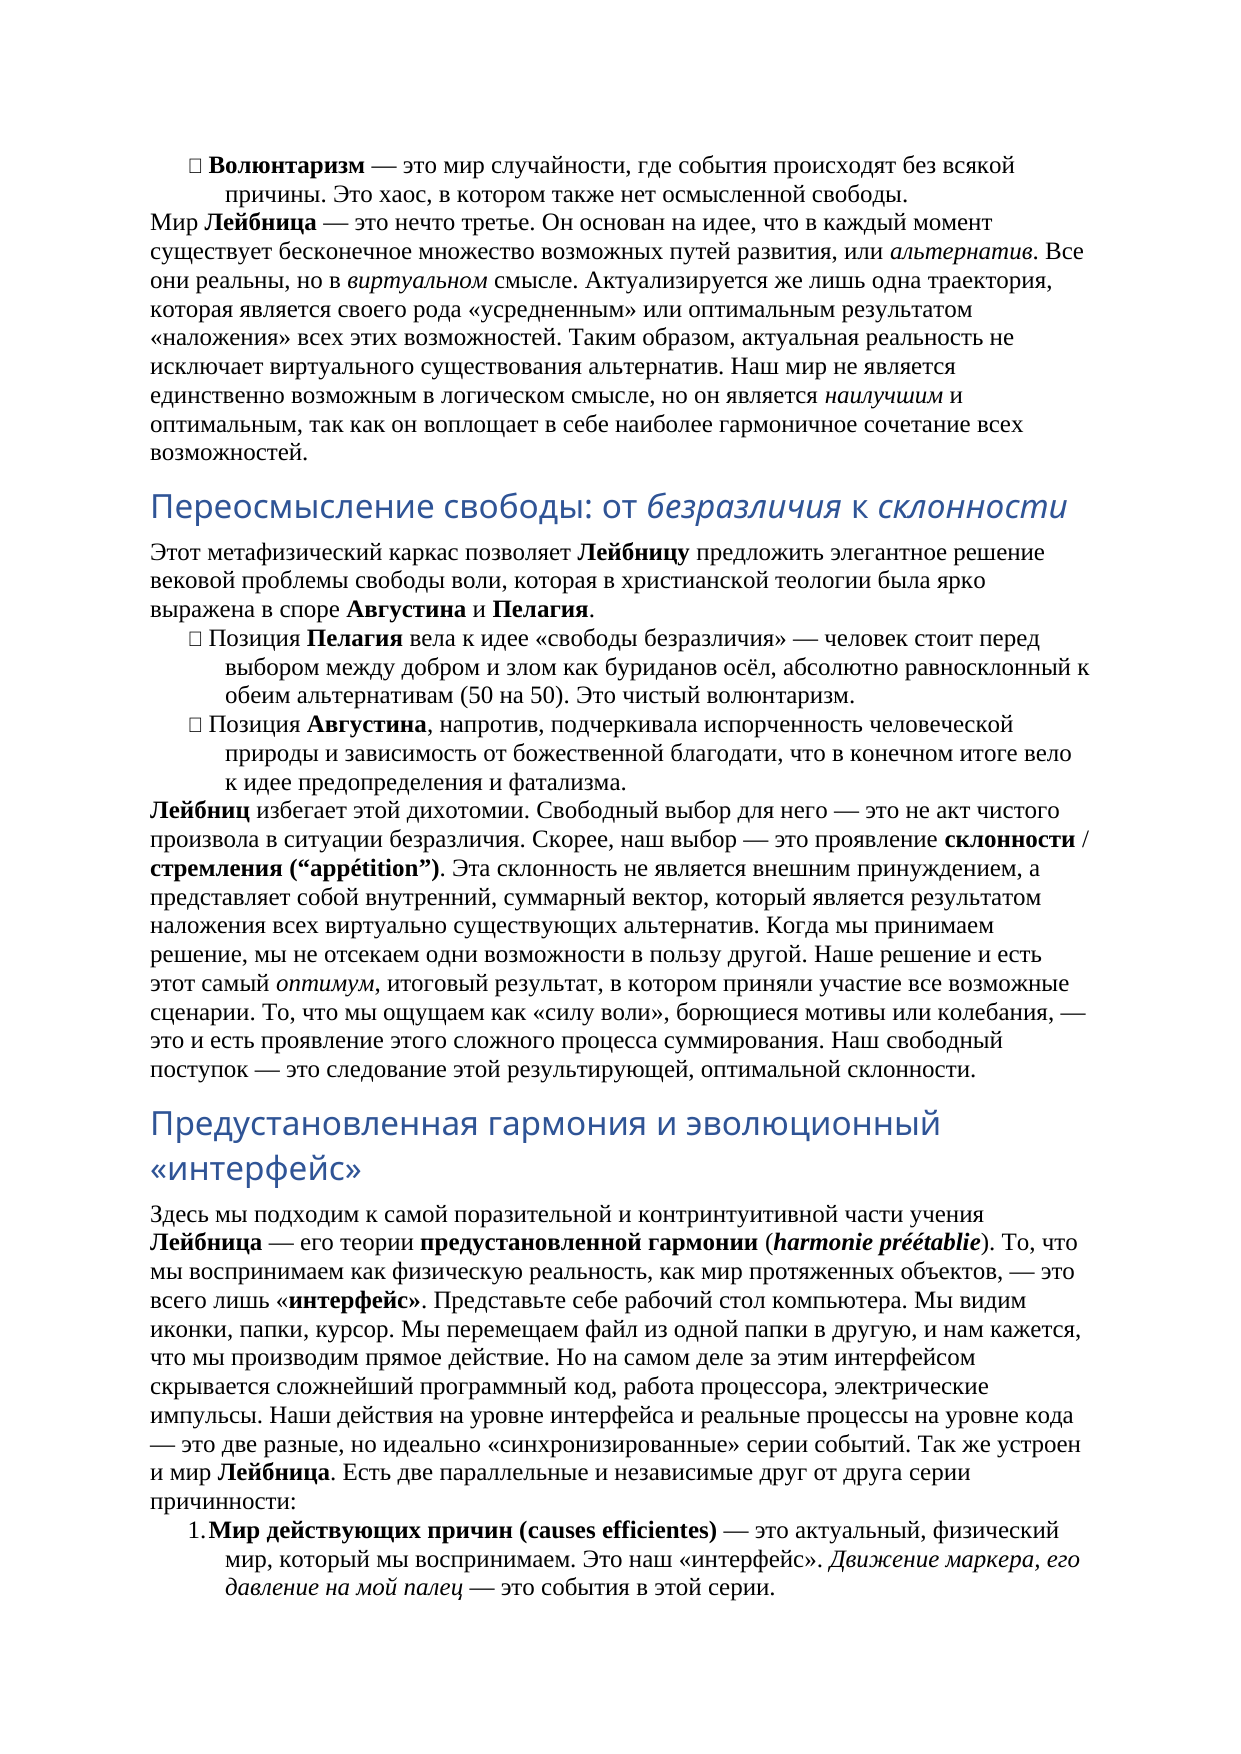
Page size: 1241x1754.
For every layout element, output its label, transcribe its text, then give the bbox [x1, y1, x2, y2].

list Волюнтаризм — это мир случайности, где события происходят без всякой причины. Это хаос, в котором также нет осмысленной свободы. [187, 150, 1090, 207]
text Мир Лейбница — это нечто третье. Он основан на идее, что в каждый момент существует бесконечное множество возможных путей развития, или альтернатив. Все они реальны, но в виртуальном смысле. Актуализируется же лишь одна траектория, которая является своего рода «усредненным» или оптимальным результатом «наложения» всех этих возможностей. Таким образом, актуальная реальность не исключает виртуального существования альтернатив. Наш мир не является единственно возможным в логическом смысле, но он является наилучшим и оптимальным, так как он воплощает в себе наиболее гармоничное сочетание всех возможностей. [150, 207, 1090, 466]
subtitle Предустановленная гармония и эволюционный «интерфейс» [150, 1099, 1090, 1190]
text Лейбниц избегает этой дихотомии. Свободный выбор для него — это не акт чистого произвола в ситуации безразличия. Скорее, наш выбор — это проявление склонности / стремления (“appétition”). Эта склонность не является внешним принуждением, а представляет собой внутренний, суммарный вектор, который является результатом наложения всех виртуально существующих альтернатив. Когда мы принимаем решение, мы не отсекаем одни возможности в пользу другой. Наше решение и есть этот самый оптимум, итоговый результат, в котором приняли участие все возможные сценарии. То, что мы ощущаем как «силу воли», борющиеся мотивы или колебания, — это и есть проявление этого сложного процесса суммирования. Наш свободный поступок — это следование этой результирующей, оптимальной склонности. [150, 795, 1090, 1083]
list Позиция Пелагия вела к идее «свободы безразличия» — человек стоит перед выбором между добром и злом как буриданов осёл, абсолютно равносклонный к обеим альтернативам (50 на 50). Это чистый волюнтаризм. [187, 623, 1090, 709]
subtitle Переосмысление свободы: от безразличия к склонности [150, 483, 1090, 528]
list Мир действующих причин (causes efficientes) — это актуальный, физический мир, который мы воспринимаем. Это наш «интерфейс». Движение маркера, его давление на мой палец — это события в этой серии. [187, 1515, 1090, 1601]
list Позиция Августина, напротив, подчеркивала испорченность человеческой природы и зависимость от божественной благодати, что в конечном итоге вело к идее предопределения и фатализма. [187, 709, 1090, 795]
text Этот метафизический каркас позволяет Лейбницу предложить элегантное решение вековой проблемы свободы воли, которая в христианской теологии была ярко выражена в споре Августина и Пелагия. [150, 537, 1090, 623]
text Здесь мы подходим к самой поразительной и контринтуитивной части учения Лейбница — его теории предустановленной гармонии (harmonie préétablie). То, что мы воспринимаем как физическую реальность, как мир протяженных объектов, — это всего лишь «интерфейс». Представьте себе рабочий стол компьютера. Мы видим иконки, папки, курсор. Мы перемещаем файл из одной папки в другую, и нам кажется, что мы производим прямое действие. Но на самом деле за этим интерфейсом скрывается сложнейший программный код, работа процессора, электрические импульсы. Наши действия на уровне интерфейса и реальные процессы на уровне кода — это две разные, но идеально «синхронизированные» серии событий. Так же устроен и мир Лейбница. Есть две параллельные и независимые друг от друга серии причинности: [150, 1199, 1090, 1515]
